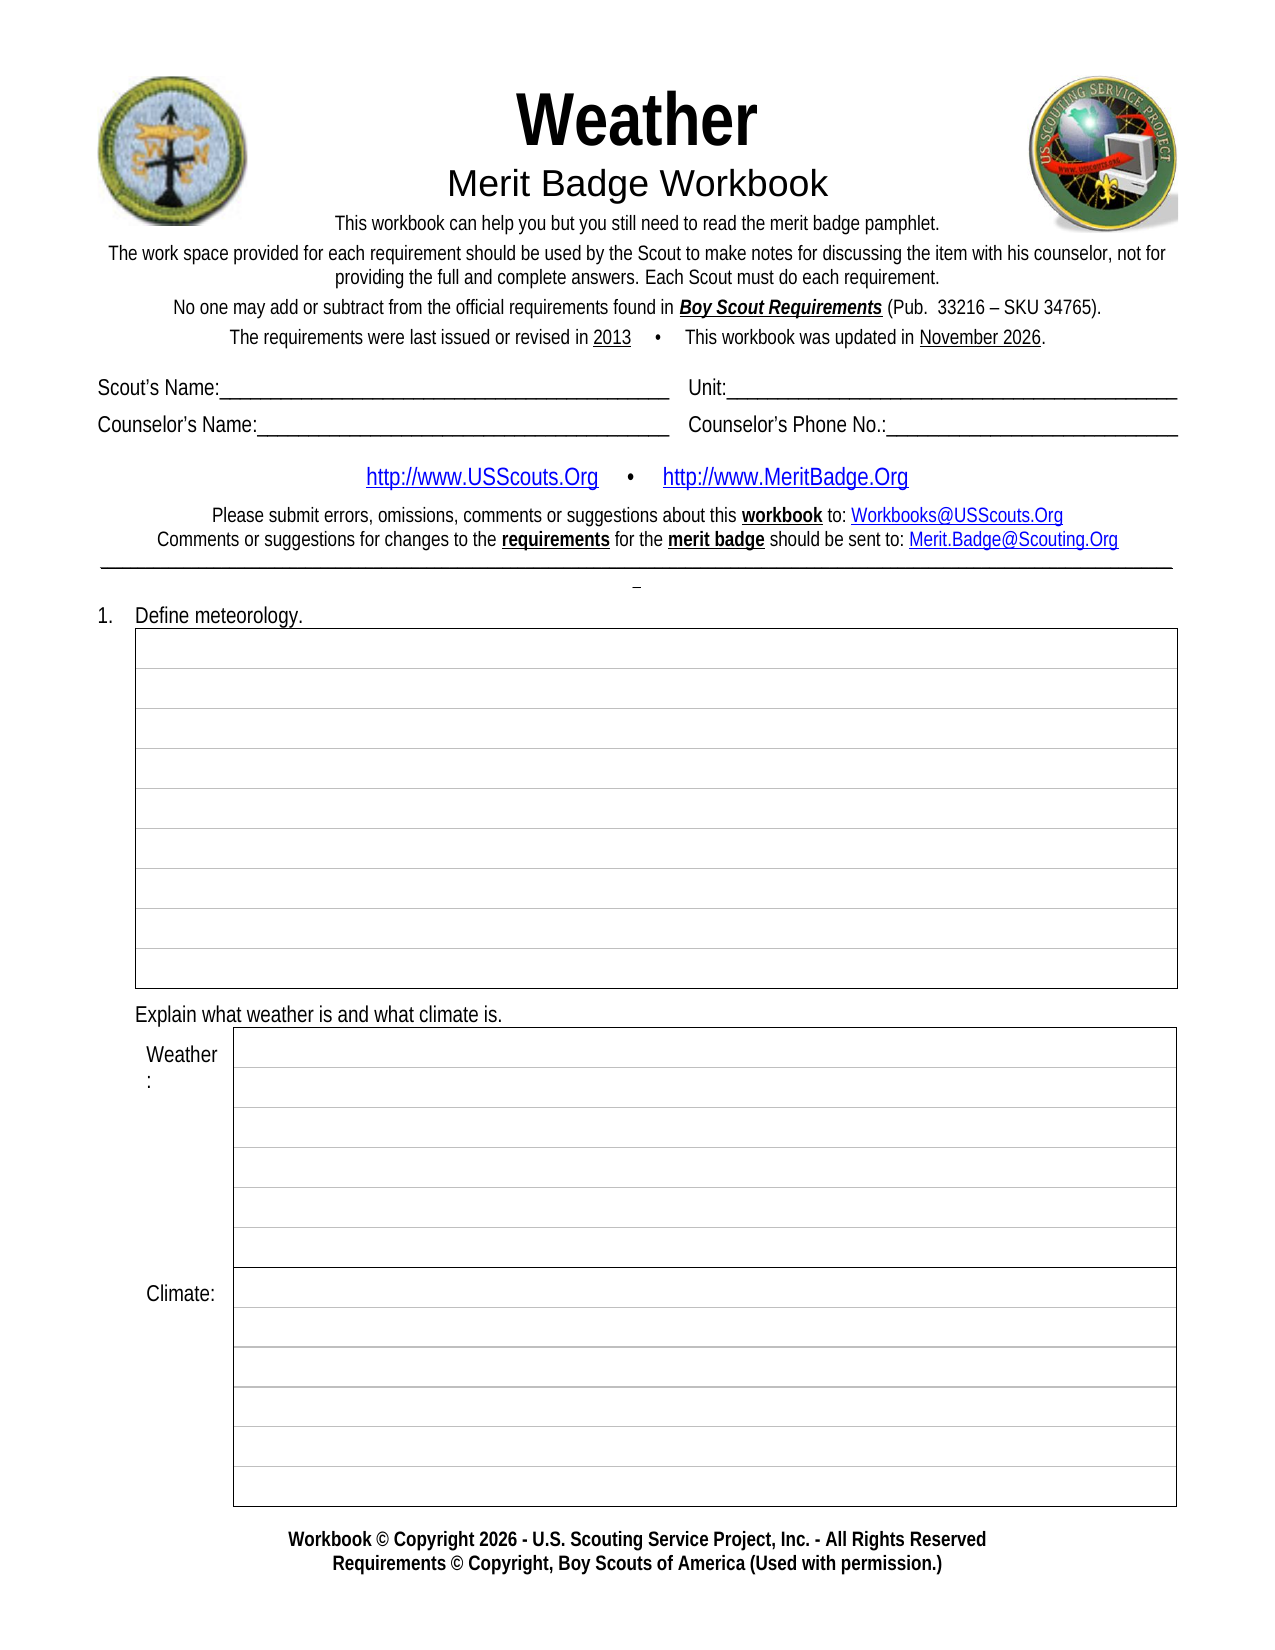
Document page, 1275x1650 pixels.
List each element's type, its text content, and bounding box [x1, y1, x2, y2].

table_cell [136, 709, 1177, 748]
table_cell [136, 909, 1177, 947]
table_cell [234, 1108, 1176, 1147]
table_cell [136, 949, 1177, 987]
table_cell [234, 1427, 1176, 1466]
table_cell [234, 1308, 1176, 1346]
table_header Weather: [135, 1027, 233, 1267]
table_header [136, 629, 1177, 668]
table_cell [234, 1068, 1176, 1107]
table_cell [234, 1388, 1176, 1426]
text ______________________________________________________________________________________________________________________________________________ [97, 551, 1177, 589]
picture [97, 76, 248, 226]
table_cell [234, 1188, 1176, 1227]
table_cell [136, 829, 1177, 868]
text http://www.USScouts.Org • http://www.MeritBadge.Org [97, 462, 1177, 491]
table_cell [136, 869, 1177, 908]
picture [1027, 75, 1179, 233]
table_cell [136, 789, 1177, 828]
text Please submit errors, omissions, comments or suggestions about this workbook to: Workbooks@USScouts.Org [97, 503, 1177, 527]
table_header [234, 1028, 1176, 1067]
table_cell [234, 1268, 1176, 1307]
table_cell [136, 669, 1177, 708]
table_cell [234, 1228, 1176, 1267]
text Comments or suggestions for changes to the requirements for the merit badge should be sent to: Merit.Badge@Scouting.Org [97, 527, 1177, 551]
table_cell [234, 1148, 1176, 1187]
table_cell [234, 1348, 1176, 1386]
table_cell [234, 1467, 1176, 1506]
text Explain what weather is and what climate is. [135, 1001, 1177, 1027]
table_cell Climate: [135, 1267, 233, 1506]
table_cell [136, 749, 1177, 788]
text 1. Define meteorology. [97, 602, 1177, 628]
